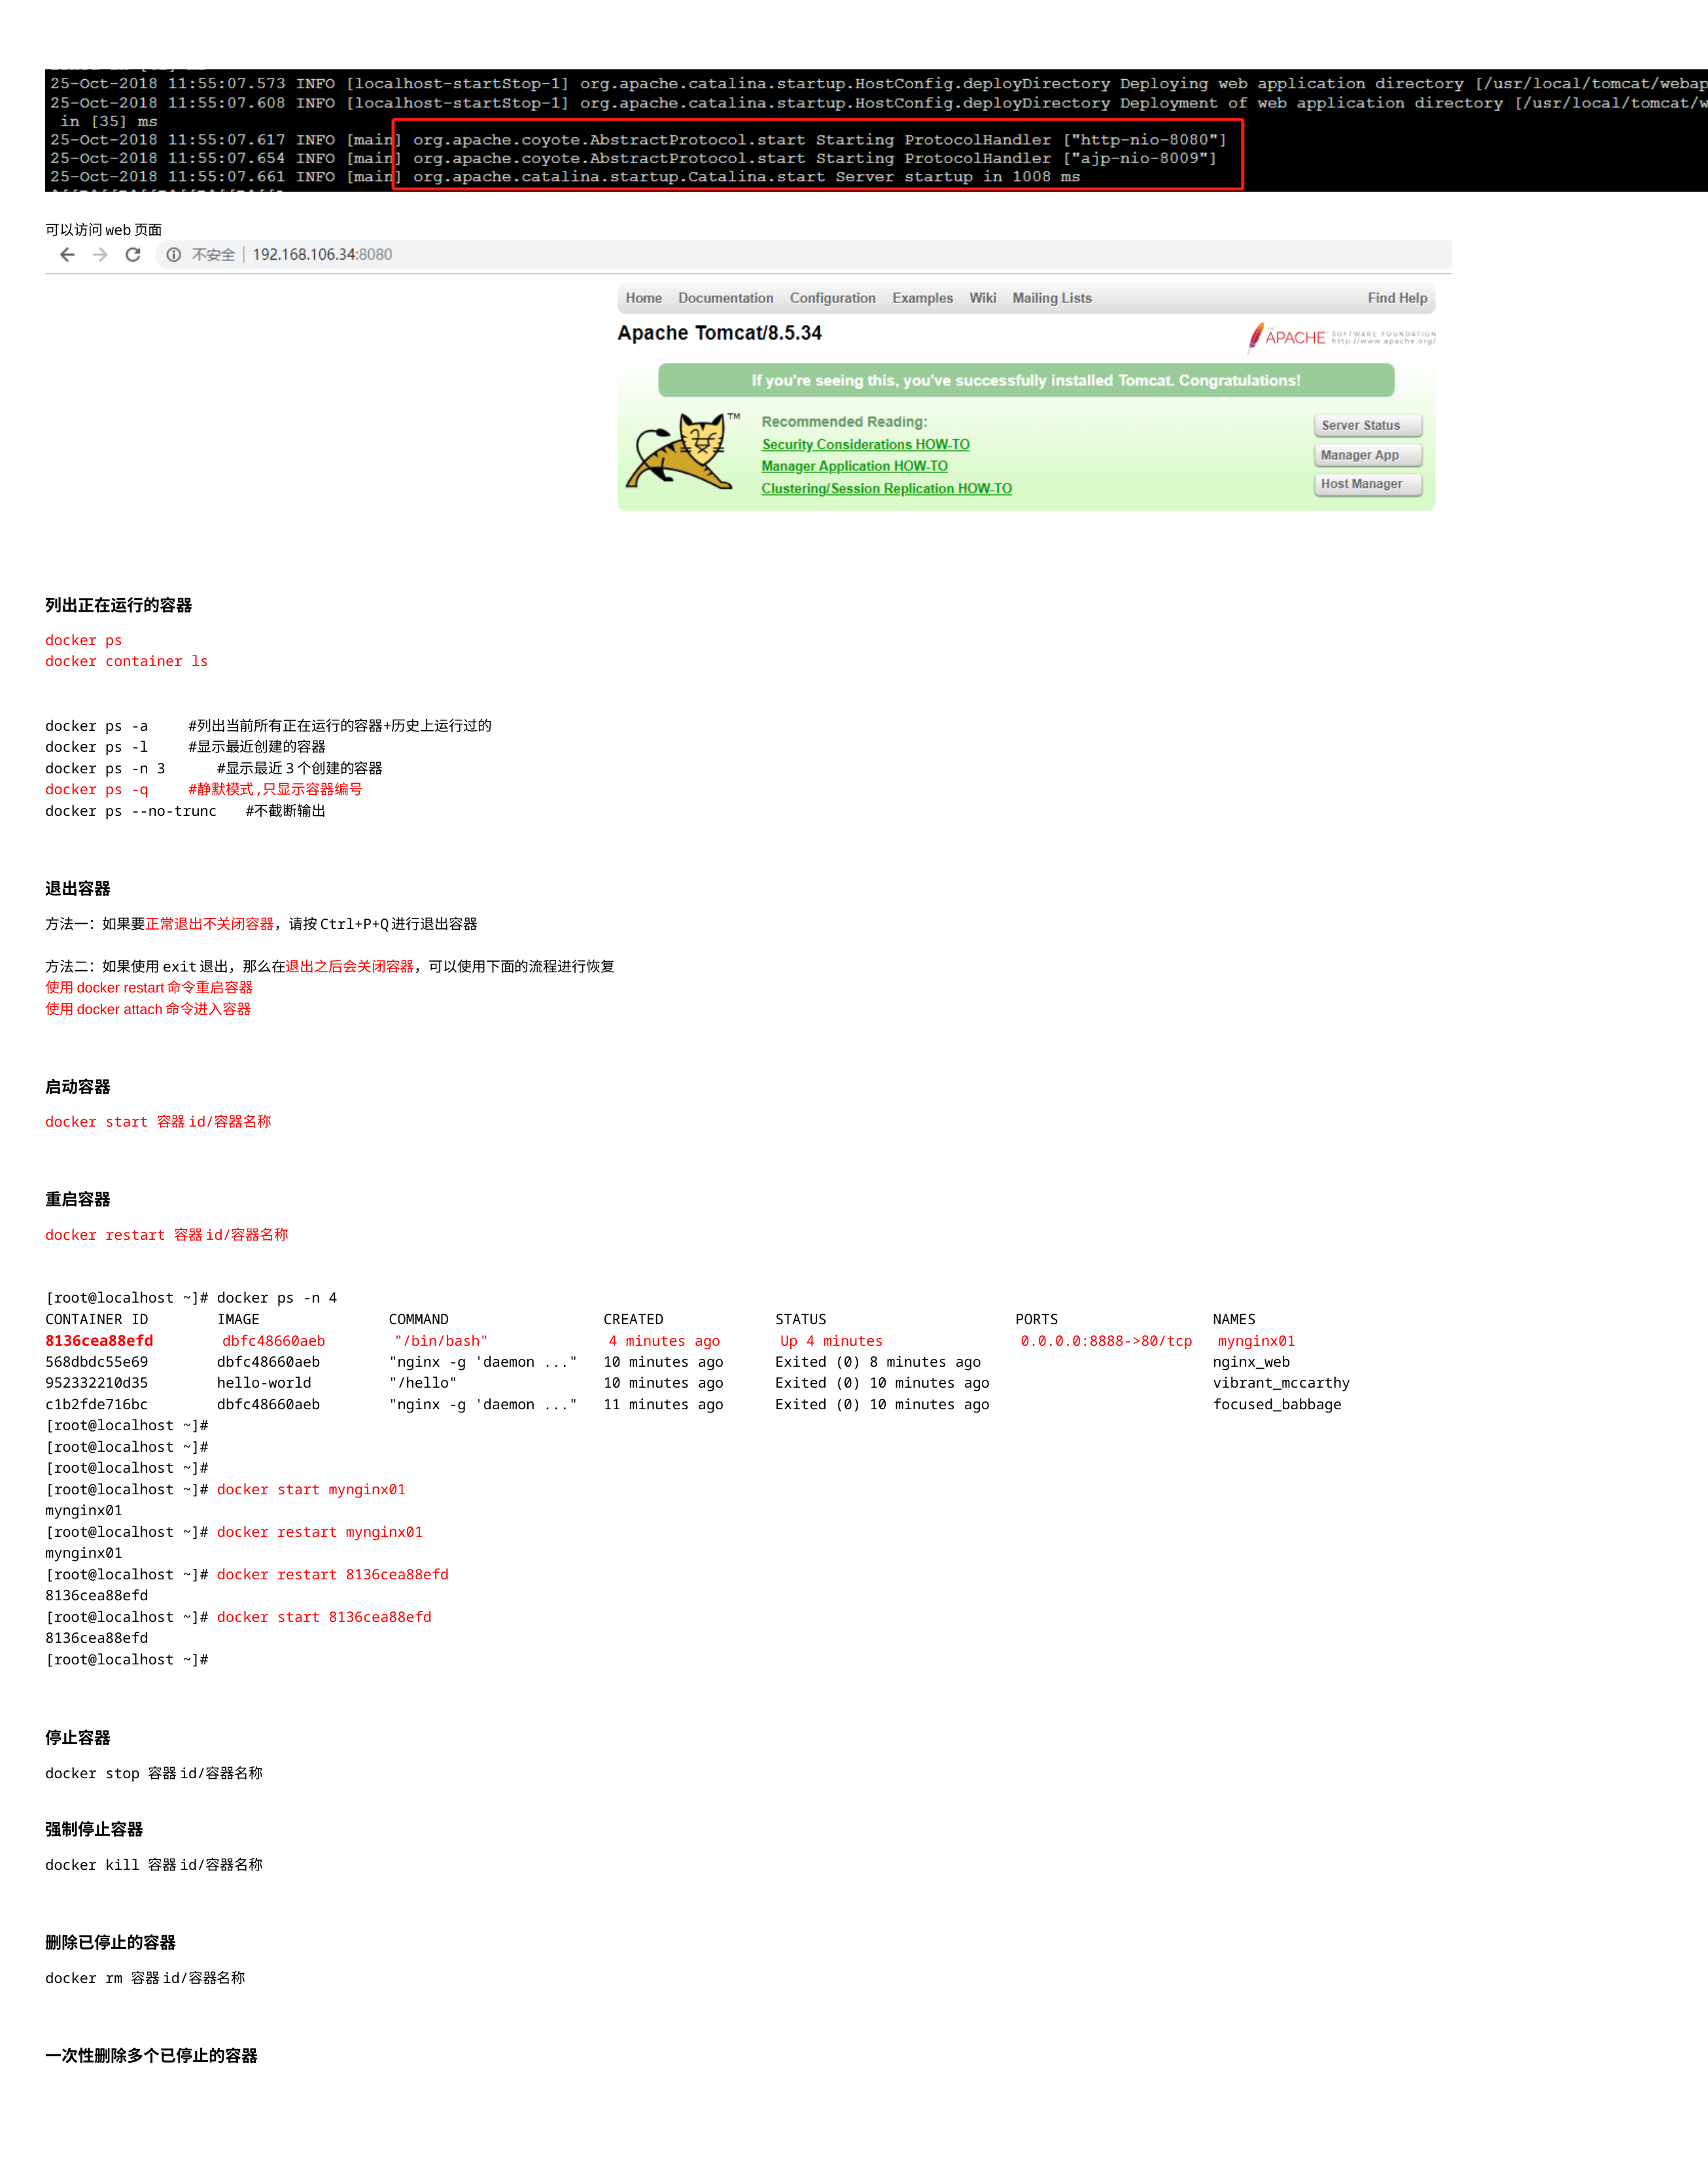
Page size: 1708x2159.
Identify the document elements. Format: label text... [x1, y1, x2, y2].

text CONTAINER ID IMAGE COMMAND CREATED STATUS PORTS NAMES [45, 1308, 1662, 1329]
text 方法二：如果使用exit退出，那么在退出之后会关闭容器，可以使用下面的流程进行恢复 [45, 955, 1662, 976]
text docker start 容器id/容器名称 [45, 1110, 1662, 1131]
text docker ps -a #列出当前所有正在运行的容器+历史上运行过的 [45, 714, 1662, 735]
text 8136cea88efd dbfc48660aeb "/bin/bash" 4 minutes ago Up 4 minutes 0.0.0.0:8888->80/tcp mynginx01 [45, 1329, 1662, 1350]
text docker restart 容器id/容器名称 [45, 1223, 1662, 1244]
text docker ps -l #显示最近创建的容器 [45, 735, 1662, 756]
text 使用docker restart命令重启容器 [45, 976, 1662, 997]
text docker kill 容器id/容器名称 [45, 1853, 1662, 1874]
text docker ps --no-trunc #不截断输出 [45, 799, 1662, 820]
text [root@localhost ~]# docker restart mynginx01 [45, 1520, 1662, 1542]
text 8136cea88efd [45, 1585, 1662, 1606]
text 方法一：如果要正常退出不关闭容器，请按Ctrl+P+Q进行退出容器 [45, 912, 1662, 934]
text [root@localhost ~]# docker restart 8136cea88efd [45, 1563, 1662, 1585]
text [root@localhost ~]# [45, 1648, 1662, 1670]
text [root@localhost ~]# [45, 1435, 1662, 1457]
text mynginx01 [45, 1542, 1662, 1563]
text docker stop 容器id/容器名称 [45, 1761, 1662, 1783]
subtitle 退出容器 [45, 866, 1662, 909]
text mynginx01 [45, 1500, 1662, 1520]
subtitle 启动容器 [45, 1064, 1662, 1107]
text 568dbdc55e69 dbfc48660aeb "nginx -g 'daemon ..." 10 minutes ago Exited (0) 8 minutes ago nginx_web [45, 1350, 1662, 1372]
text 8136cea88efd [45, 1627, 1662, 1648]
text docker rm 容器id/容器名称 [45, 1966, 1662, 1988]
text c1b2fde716bc dbfc48660aeb "nginx -g 'daemon ..." 11 minutes ago Exited (0) 10 minutes ago focused_babbage [45, 1393, 1662, 1414]
subtitle 重启容器 [45, 1177, 1662, 1220]
subtitle 强制停止容器 [45, 1807, 1662, 1850]
text [root@localhost ~]# docker start 8136cea88efd [45, 1606, 1662, 1627]
text [root@localhost ~]# [45, 1414, 1662, 1435]
text docker ps [45, 629, 1662, 650]
text 使用docker attach命令进入容器 [45, 997, 1662, 1019]
subtitle 删除已停止的容器 [45, 1920, 1662, 1963]
subtitle 列出正在运行的容器 [45, 583, 1662, 625]
text 可以访问web页面 [45, 219, 1662, 239]
text 952332210d35 hello-world "/hello" 10 minutes ago Exited (0) 10 minutes ago vibrant_mccarthy [45, 1372, 1662, 1393]
text docker ps -n 3 #显示最近3个创建的容器 [45, 756, 1662, 778]
text [root@localhost ~]# docker ps -n 4 [45, 1287, 1662, 1308]
text docker container ls [45, 650, 1662, 671]
picture [45, 69, 1708, 192]
subtitle 停止容器 [45, 1715, 1662, 1758]
picture [45, 239, 1452, 520]
text [root@localhost ~]# [45, 1457, 1662, 1478]
text [root@localhost ~]# docker start mynginx01 [45, 1478, 1662, 1500]
subtitle 一次性删除多个已停止的容器 [45, 2033, 1662, 2076]
text docker ps -q #静默模式,只显示容器编号 [45, 778, 1662, 799]
